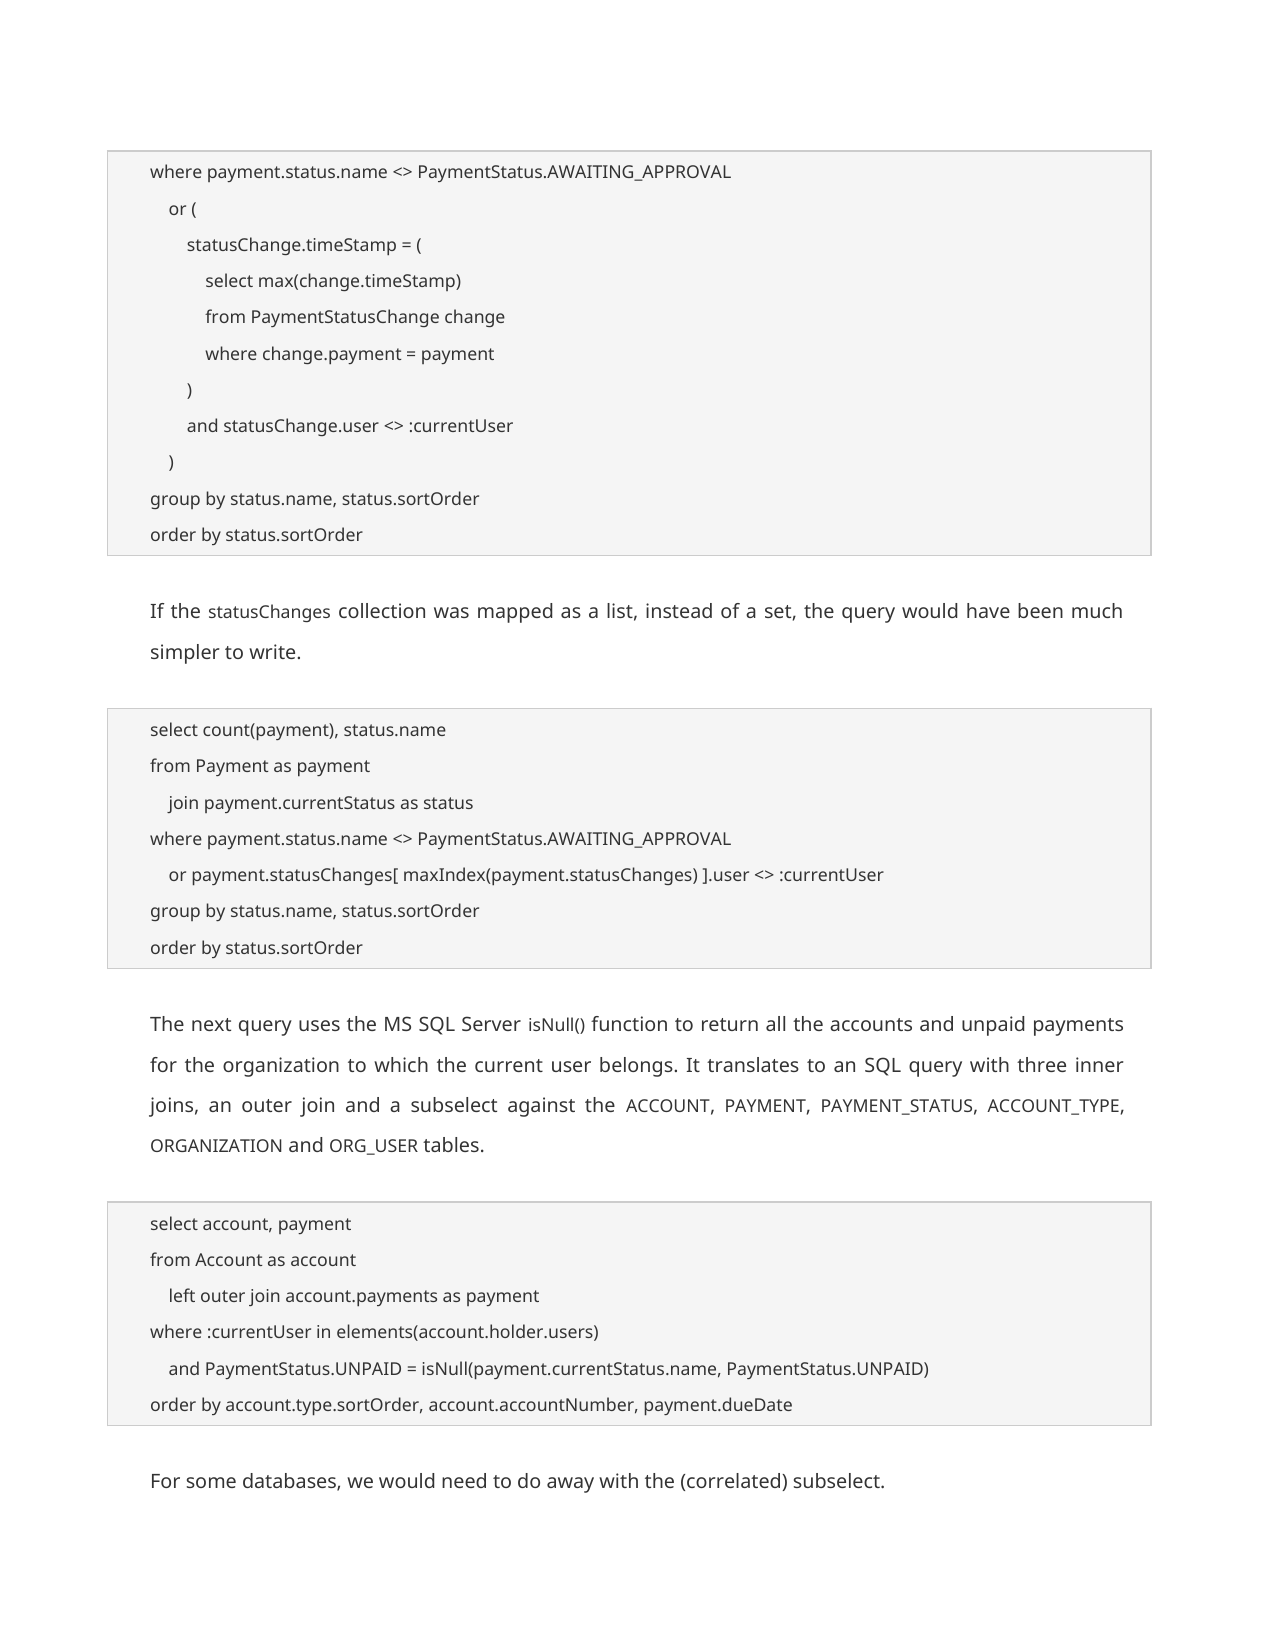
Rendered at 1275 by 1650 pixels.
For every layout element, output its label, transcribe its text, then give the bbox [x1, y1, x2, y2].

text order by account.type.sortOrder, account.accountNumber, payment.dueDate [108, 1382, 1150, 1425]
text where payment.status.name <> PaymentStatus.AWAITING_APPROVAL [108, 152, 1150, 184]
text order by status.sortOrder [108, 925, 1150, 968]
text select count(payment), status.name [108, 709, 1150, 742]
text left outer join account.payments as payment [108, 1274, 1150, 1308]
text If the statusChanges collection was mapped as a list, instead of a set, the query would have been much simpler to write. [150, 598, 1125, 665]
text statusChange.timeStamp = ( [108, 222, 1150, 257]
text from Payment as payment [108, 744, 1150, 778]
text group by status.name, status.sortOrder [108, 476, 1150, 510]
text select account, payment [108, 1203, 1150, 1235]
text where change.payment = payment [108, 331, 1150, 365]
text and statusChange.user <> :currentUser [108, 404, 1150, 438]
text where payment.status.name <> PaymentStatus.AWAITING_APPROVAL [108, 816, 1150, 851]
text or payment.statusChanges[ maxIndex(payment.statusChanges) ].user <> :currentUser [108, 853, 1150, 887]
text select max(change.timeStamp) [108, 259, 1150, 293]
text For some databases, we would need to do away with the (correlated) subselect. [150, 1468, 1125, 1495]
text or ( [108, 186, 1150, 220]
text join payment.currentStatus as status [108, 780, 1150, 814]
text where :currentUser in elements(account.holder.users) [108, 1310, 1150, 1344]
text from Account as account [108, 1237, 1150, 1272]
text order by status.sortOrder [108, 512, 1150, 555]
text group by status.name, status.sortOrder [108, 889, 1150, 923]
text ) [108, 367, 1150, 402]
text ) [108, 440, 1150, 474]
text from PaymentStatusChange change [108, 295, 1150, 329]
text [108, 1346, 1150, 1380]
text The next query uses the MS SQL Server isNull() function to return all the accounts and unpaid payments for the organization to which the current user belongs. It translates to an SQL query with three inner joins, an outer join and a subselect against the ACCOUNT, PAYMENT, PAYMENT_STATUS, ACCOUNT_TYPE, ORGANIZATION and ORG_USER tables. [150, 1010, 1125, 1159]
